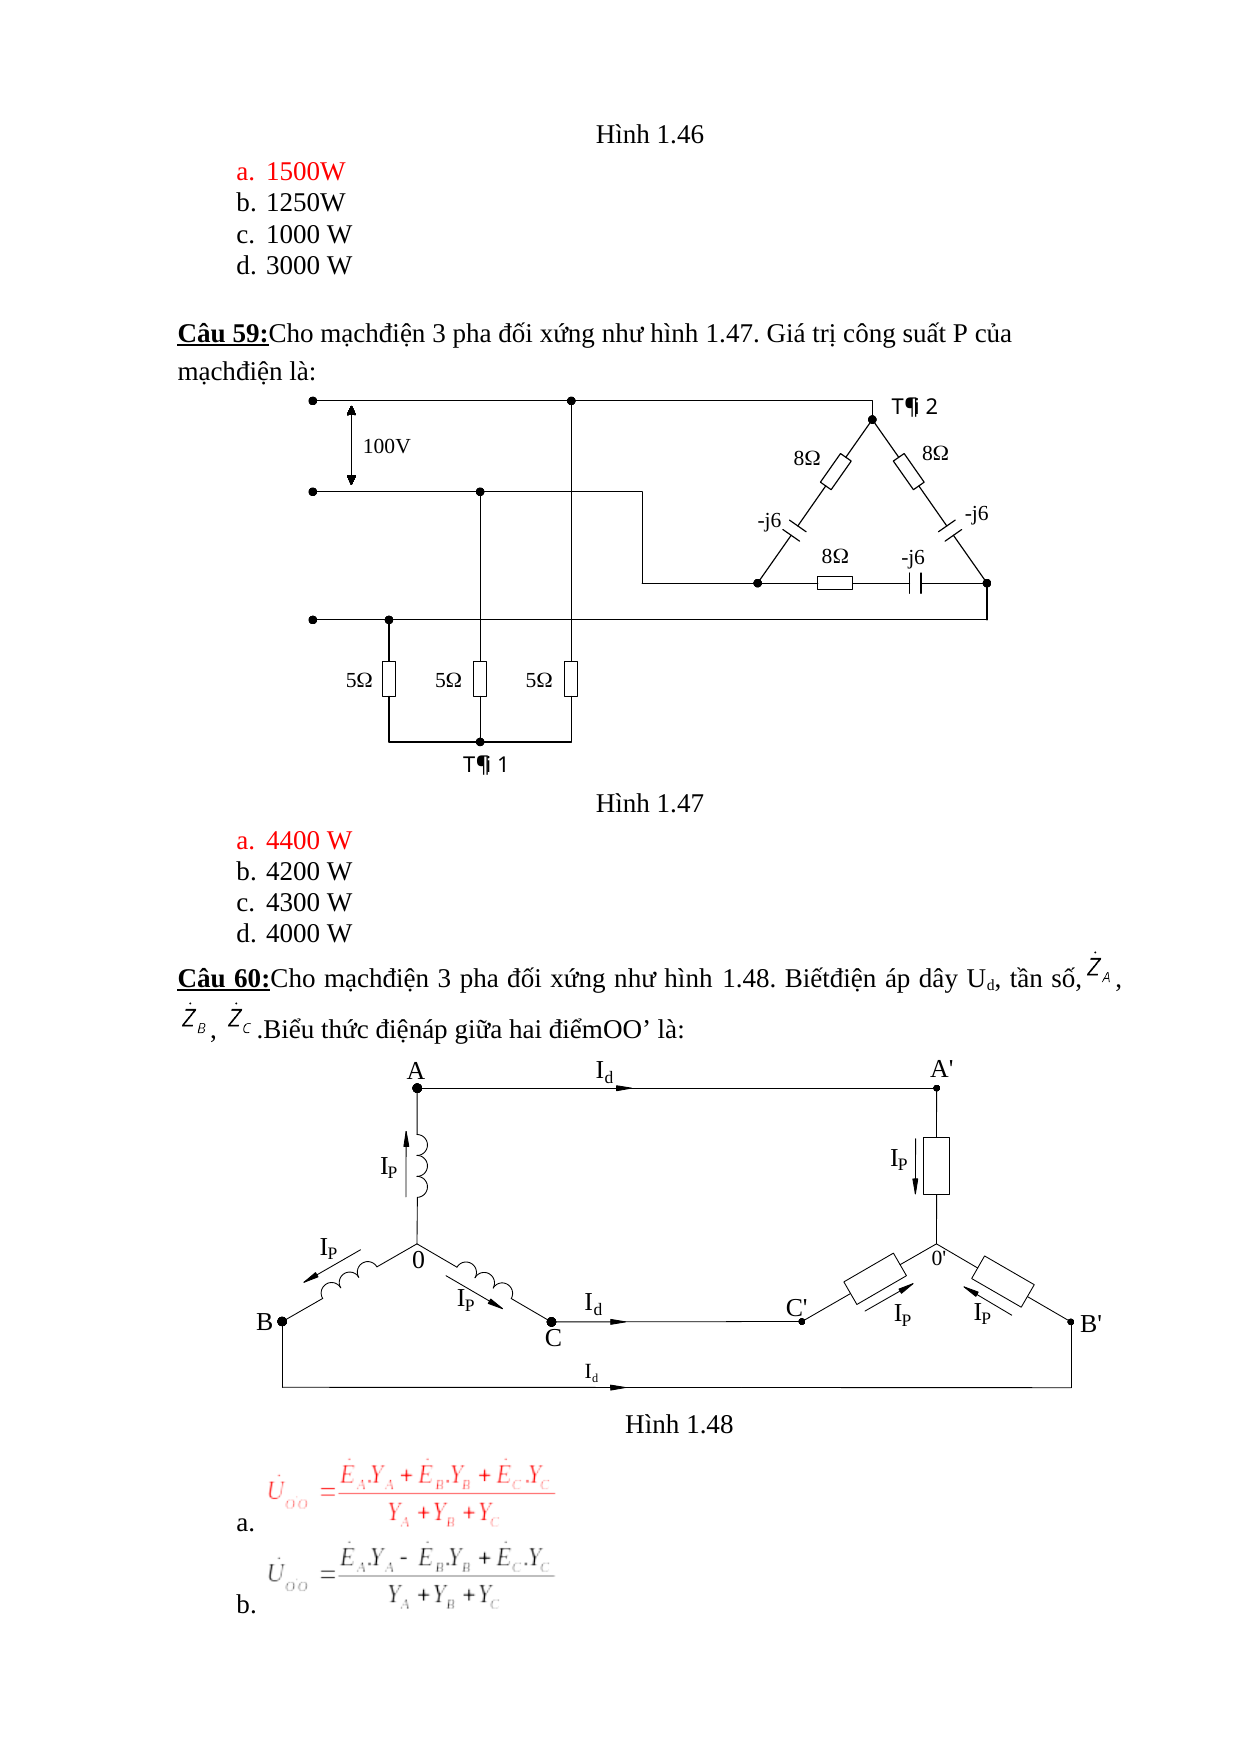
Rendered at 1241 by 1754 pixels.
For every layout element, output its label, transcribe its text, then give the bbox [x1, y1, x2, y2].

list 4000 W [236, 917, 1122, 948]
list 3000 W [236, 249, 1122, 280]
text Câu 60:Cho mạchđiện 3 pha đối xứng như hình 1.48. Biếtđiện áp dây Ud, tần số,, , .Biểu thức điệnáp giữa hai điểmOO’ là: [177, 948, 1122, 1044]
list 4200 W [236, 855, 1122, 886]
text Hình 1.46 [177, 118, 1122, 149]
list 1250W [236, 187, 1122, 218]
text Câu 59:Cho mạchđiện 3 pha đối xứng như hình 1.47. Giá trị công suất P của mạchđiện là: [177, 317, 1122, 386]
text Hình 1.48 [177, 1408, 1122, 1439]
list 4400 W [236, 824, 1122, 855]
text Hình 1.47 [177, 787, 1122, 818]
list 1000 W [236, 218, 1122, 249]
list 4300 W [236, 886, 1122, 917]
list 1500W [236, 155, 1122, 187]
